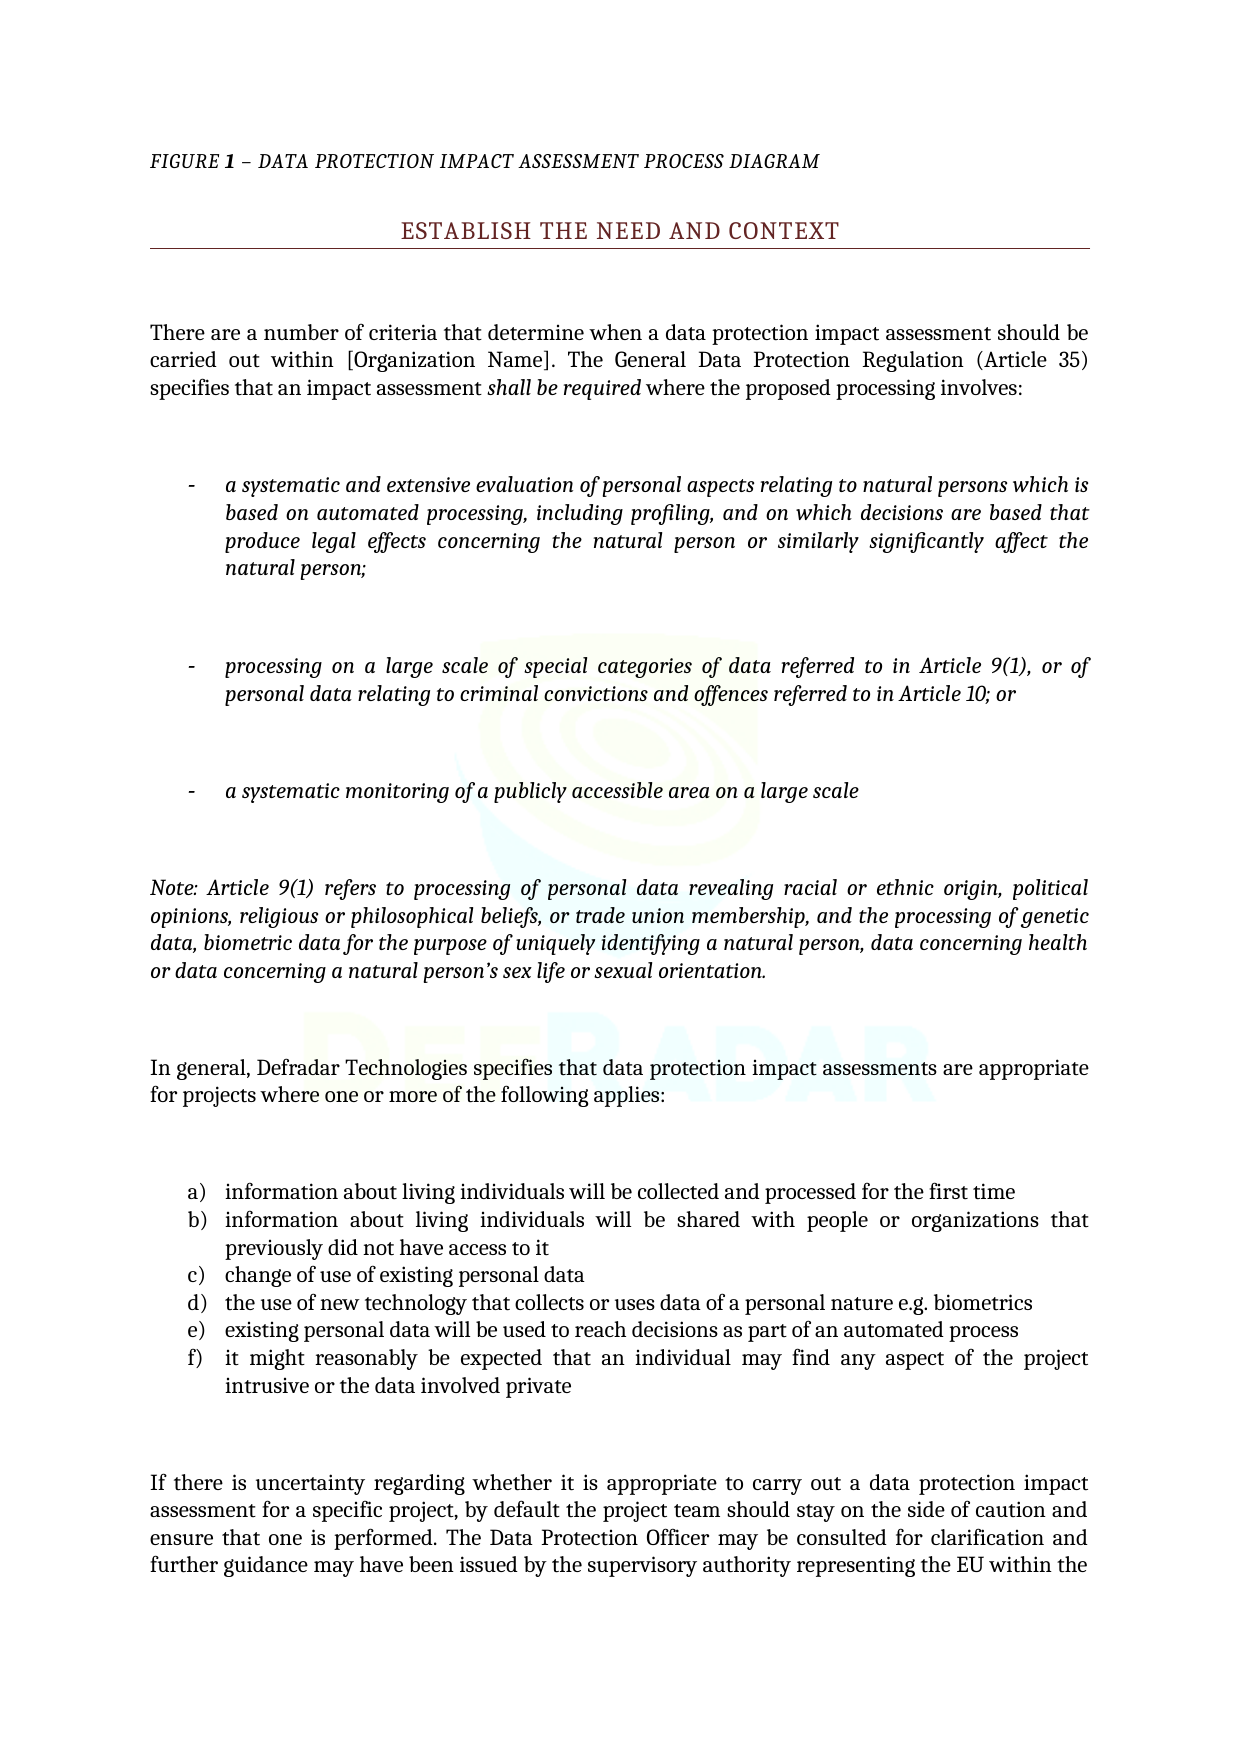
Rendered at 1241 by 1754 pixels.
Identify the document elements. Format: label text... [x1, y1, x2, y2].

list existing personal data will be used to reach decisions as part of an automated process [187, 1317, 1090, 1343]
text There are a number of criteria that determine when a data protection impact assessment should be carried out within [Organization Name]. The General Data Protection Regulation (Article 35) specifies that an impact assessment shall be required where the proposed processing involves: [150, 319, 1090, 401]
text Note: Article 9(1) refers to processing of personal data revealing racial or ethnic origin, political opinions, religious or philosophical beliefs, or trade union membership, and the processing of genetic data, biometric data for the purpose of uniquely identifying a natural person, data concerning health or data concerning a natural person’s sex life or sexual orientation. [150, 875, 1090, 984]
subtitle Establish the Need and Context [150, 217, 1090, 248]
list information about living individuals will be collected and processed for the first time [187, 1179, 1090, 1206]
text Figure 1 – Data protection impact assessment process diagram [150, 150, 1090, 174]
list a systematic monitoring of a publicly accessible area on a large scale [187, 777, 1090, 804]
list the use of new technology that collects or uses data of a personal nature e.g. biometrics [187, 1289, 1090, 1316]
list change of use of existing personal data [187, 1262, 1090, 1288]
list a systematic and extensive evaluation of personal aspects relating to natural persons which is based on automated processing, including profiling, and on which decisions are based that produce legal effects concerning the natural person or similarly significantly affect the natural person; [187, 471, 1090, 581]
list information about living individuals will be shared with people or organizations that previously did not have access to it [187, 1207, 1090, 1261]
list it might reasonably be expected that an individual may find any aspect of the project intrusive or the data involved private [187, 1345, 1090, 1399]
text In general, Defradar Technologies specifies that data protection impact assessments are appropriate for projects where one or more of the following applies: [150, 1055, 1090, 1109]
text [150, 1469, 1090, 1578]
list processing on a large scale of special categories of data referred to in Article 9(1), or of personal data relating to criminal convictions and offences referred to in Article 10; or [187, 652, 1090, 707]
